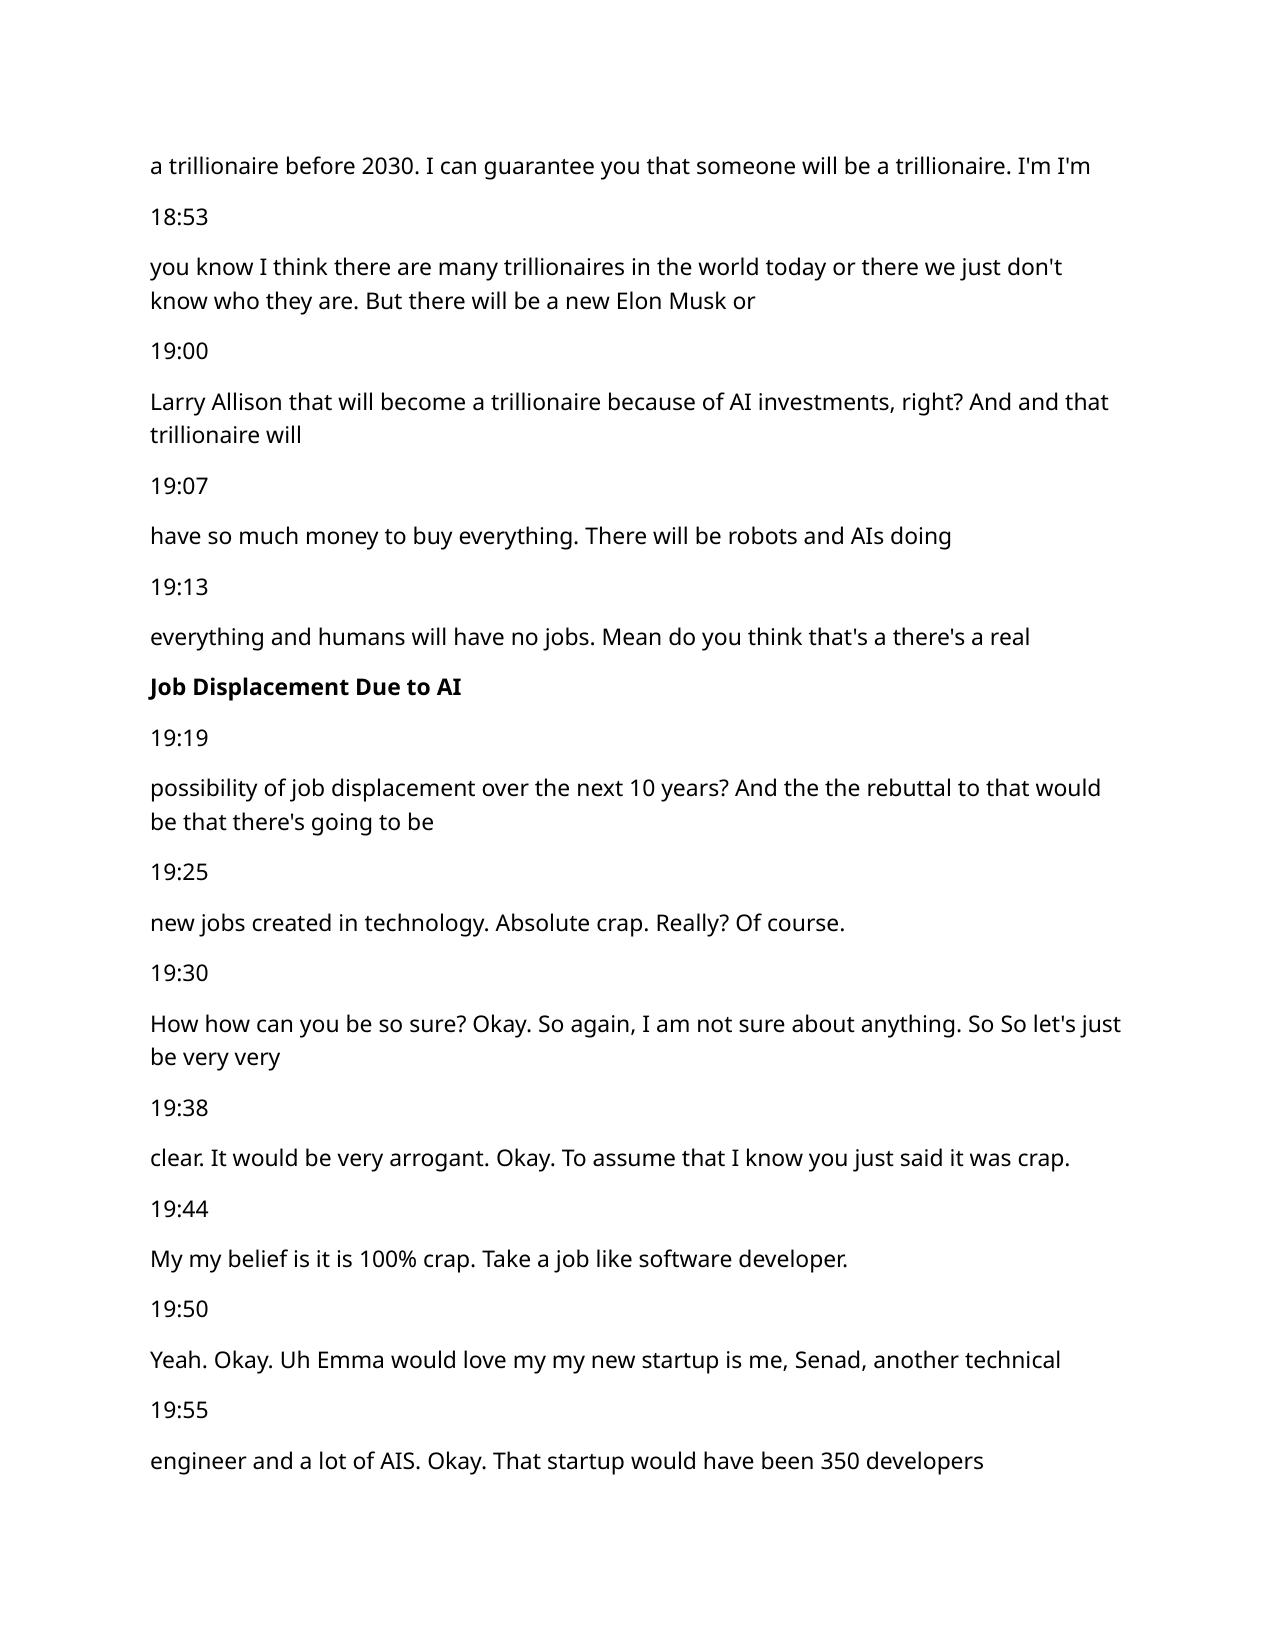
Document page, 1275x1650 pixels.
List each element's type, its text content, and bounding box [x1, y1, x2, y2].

text Larry Allison that will become a trillionaire because of AI investments, right? And and that trillionaire will [150, 385, 1125, 450]
text have so much money to buy everything. There will be robots and AIs doing [150, 520, 1125, 551]
text 18:53 [150, 200, 1125, 232]
text Job Displacement Due to AI [150, 671, 1125, 702]
text 19:13 [150, 570, 1125, 602]
text How how can you be so sure? Okay. So again, I am not sure about anything. So So let's just be very very [150, 1007, 1125, 1072]
text My my belief is it is 100% crap. Take a job like software developer. [150, 1243, 1125, 1274]
text a trillionaire before 2030. I can guarantee you that someone will be a trillionaire. I'm I'm [150, 150, 1125, 181]
text 19:44 [150, 1192, 1125, 1224]
text 19:07 [150, 469, 1125, 501]
text 19:50 [150, 1293, 1125, 1324]
text 19:30 [150, 957, 1125, 988]
text everything and humans will have no jobs. Mean do you think that's a there's a real [150, 621, 1125, 652]
text you know I think there are many trillionaires in the world today or there we just don't know who they are. But there will be a new Elon Musk or [150, 251, 1125, 316]
text Yeah. Okay. Uh Emma would love my my new startup is me, Senad, another technical [150, 1344, 1125, 1375]
text new jobs created in technology. Absolute crap. Really? Of course. [150, 907, 1125, 938]
text clear. It would be very arrogant. Okay. To assume that I know you just said it was crap. [150, 1142, 1125, 1173]
text 19:38 [150, 1092, 1125, 1123]
text engineer and a lot of AIS. Okay. That startup would have been 350 developers [150, 1444, 1125, 1476]
text 19:00 [150, 335, 1125, 366]
text possibility of job displacement over the next 10 years? And the the rebuttal to that would be that there's going to be [150, 772, 1125, 837]
text 19:19 [150, 722, 1125, 753]
text 19:55 [150, 1394, 1125, 1425]
text 19:25 [150, 856, 1125, 887]
